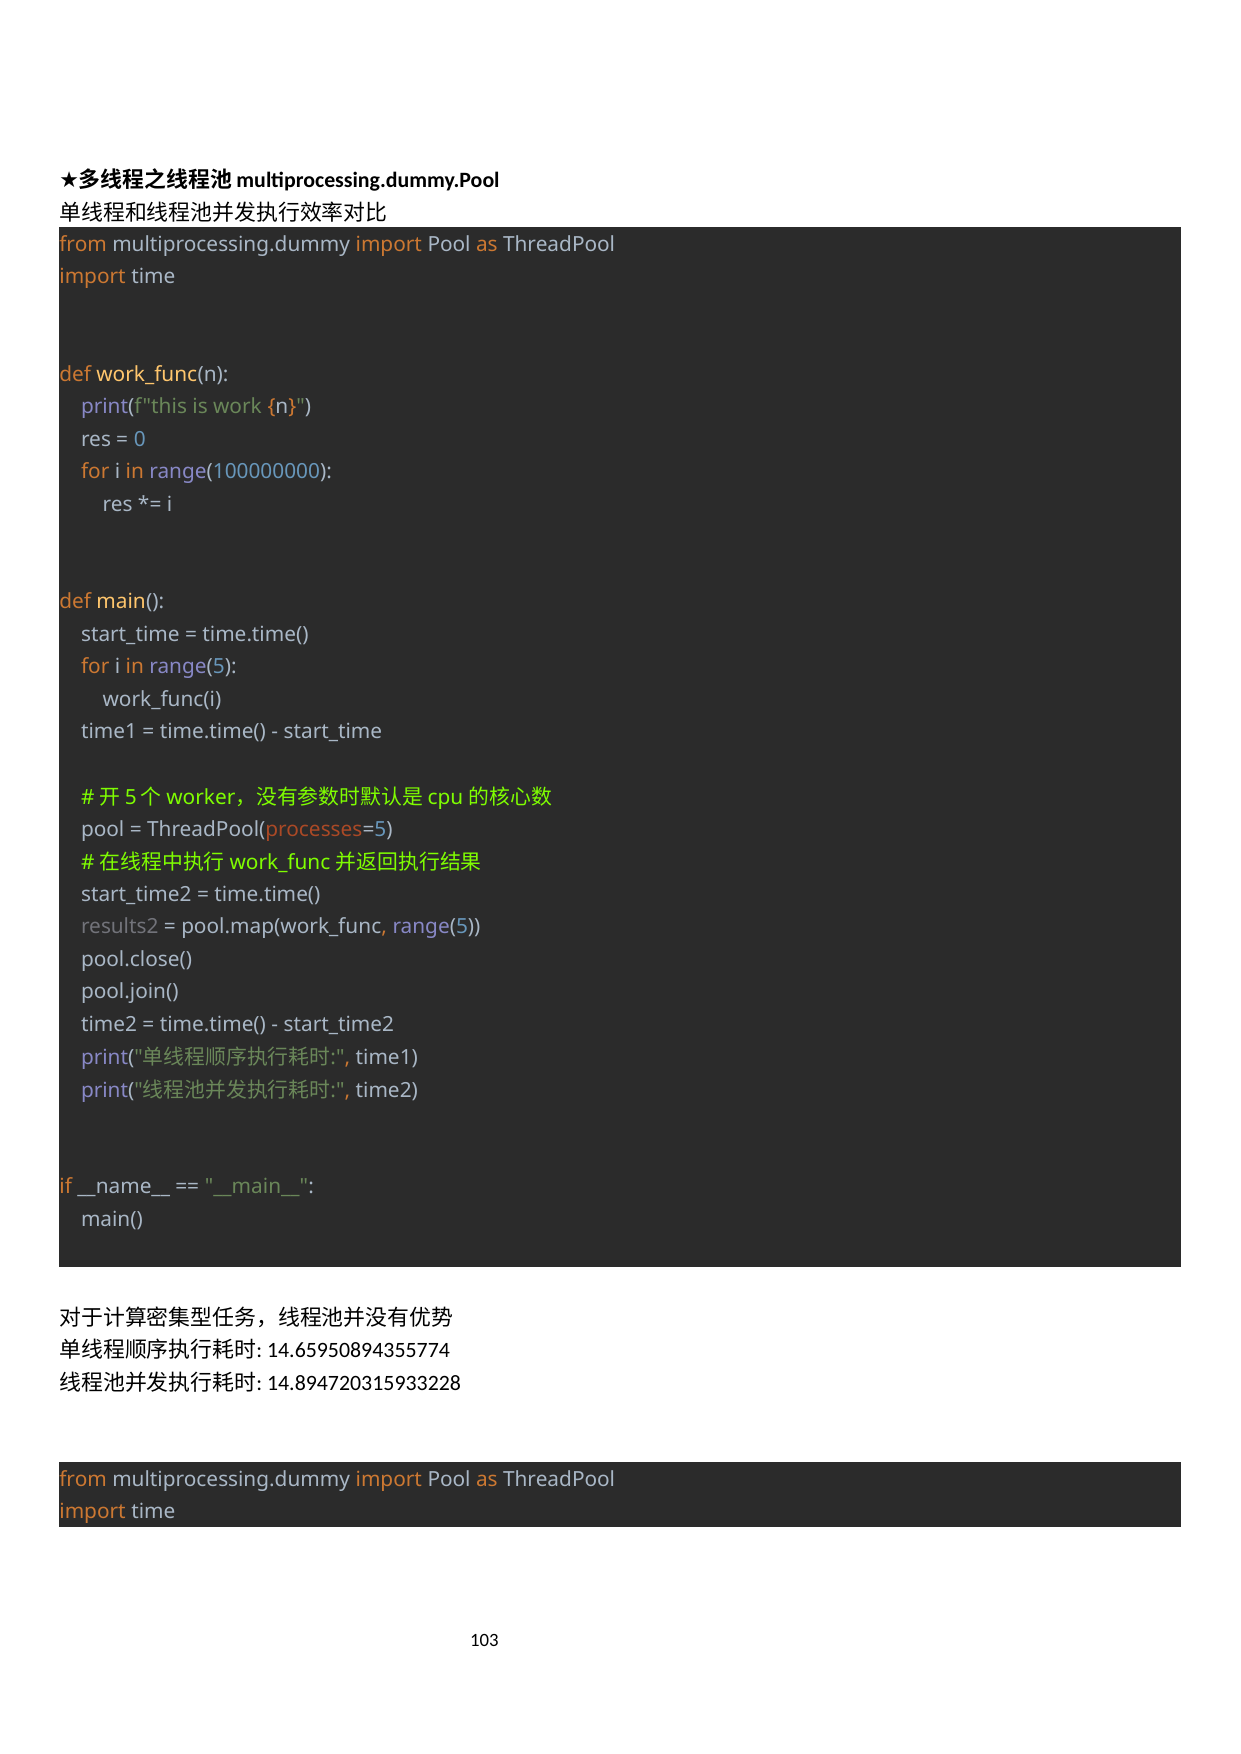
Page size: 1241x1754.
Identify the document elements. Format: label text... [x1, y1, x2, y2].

text ★多线程之线程池multiprocessing.dummy.Pool [59, 162, 1181, 194]
text 对于计算密集型任务，线程池并没有优势 [59, 1299, 1181, 1332]
text 单线程顺序执行耗时: 14.65950894355774 [59, 1332, 1181, 1364]
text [59, 1462, 1181, 1527]
text 单线程和线程池并发执行效率对比 [59, 194, 1181, 227]
text 线程池并发执行耗时: 14.894720315933228 [59, 1364, 1181, 1397]
text from multiprocessing.dummy import Pool as ThreadPool import time def work_func(n): print(f"this is work {n}") res = 0 for i in range(100000000): res *= i def main(): start_time = time.time() for i in range(5): work_func(i) time1 = time.time() - start_time # 开5个 worker，没有参数时默认是 cpu 的核心数 pool = ThreadPool(processes=5) # 在线程中执行 work_func 并返回执行结果 start_time2 = time.time() results2 = pool.map(work_func, range(5)) pool.close() pool.join() time2 = time.time() - start_time2 print("单线程顺序执行耗时:", time1) print("线程池并发执行耗时:", time2) if __name__ == "__main__": main() [59, 227, 1181, 1267]
